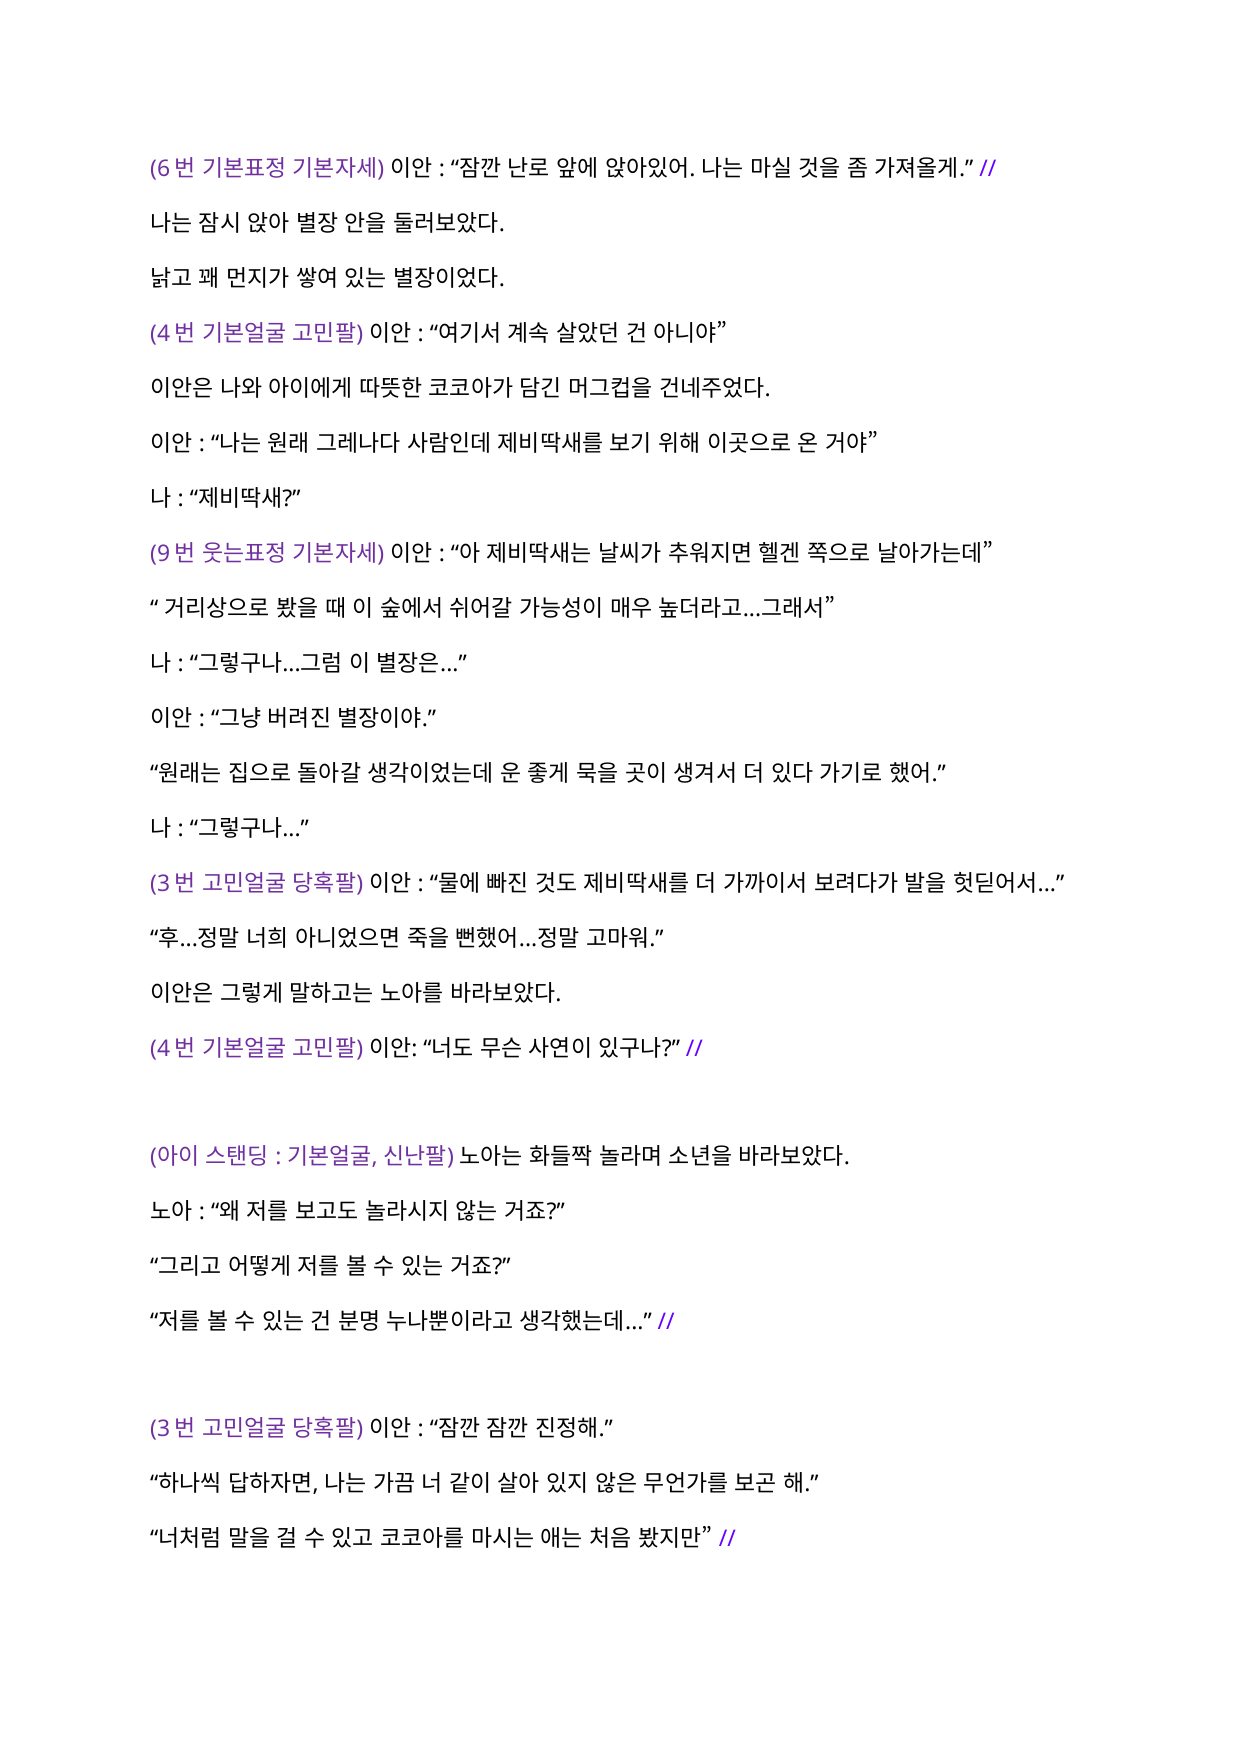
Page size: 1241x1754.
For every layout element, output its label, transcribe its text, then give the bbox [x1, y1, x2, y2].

text (3번 고민얼굴 당혹팔) 이안 : “물에 빠진 것도 제비딱새를 더 가까이서 보려다가 발을 헛딛어서...” [150, 865, 1090, 898]
text “원래는 집으로 돌아갈 생각이었는데 운 좋게 묵을 곳이 생겨서 더 있다 가기로 했어.” [150, 755, 1090, 788]
text (6번 기본표정 기본자세) 이안 : “잠깐 난로 앞에 앉아있어. 나는 마실 것을 좀 가져올게.” // [150, 150, 1090, 183]
text 이안은 나와 아이에게 따뜻한 코코아가 담긴 머그컵을 건네주었다. [150, 370, 1090, 403]
text “저를 볼 수 있는 건 분명 누나뿐이라고 생각했는데...” // [150, 1303, 1090, 1336]
text “후...정말 너희 아니었으면 죽을 뻔했어...정말 고마워.” [150, 920, 1090, 953]
text 나는 잠시 앉아 별장 안을 둘러보았다. [150, 205, 1090, 238]
text 이안은 그렇게 말하고는 노아를 바라보았다. [150, 975, 1090, 1008]
text (아이 스탠딩 : 기본얼굴, 신난팔) 노아는 화들짝 놀라며 소년을 바라보았다. [150, 1138, 1090, 1171]
text (3번 고민얼굴 당혹팔) 이안 : “잠깐 잠깐 진정해.” [150, 1410, 1090, 1443]
text 나 : “그렇구나...그럼 이 별장은...” [150, 645, 1090, 678]
text 이안 : “그냥 버려진 별장이야.” [150, 700, 1090, 733]
text (9번 웃는표정 기본자세) 이안 : “아 제비딱새는 날씨가 추워지면 헬겐 쪽으로 날아가는데” [150, 535, 1090, 568]
text 이안 : “나는 원래 그레나다 사람인데 제비딱새를 보기 위해 이곳으로 온 거야” [150, 425, 1090, 458]
text (4번 기본얼굴 고민팔) 이안 : “여기서 계속 살았던 건 아니야” [150, 315, 1090, 348]
text “하나씩 답하자면, 나는 가끔 너 같이 살아 있지 않은 무언가를 보곤 해.” [150, 1465, 1090, 1498]
text “ 거리상으로 봤을 때 이 숲에서 쉬어갈 가능성이 매우 높더라고...그래서” [150, 590, 1090, 623]
text 노아 : “왜 저를 보고도 놀라시지 않는 거죠?” [150, 1193, 1090, 1226]
text 낡고 꽤 먼지가 쌓여 있는 별장이었다. [150, 260, 1090, 293]
text “너처럼 말을 걸 수 있고 코코아를 마시는 애는 처음 봤지만” // [150, 1520, 1090, 1553]
text “그리고 어떻게 저를 볼 수 있는 거죠?” [150, 1248, 1090, 1281]
text 나 : “제비딱새?” [150, 480, 1090, 513]
text 나 : “그렇구나...” [150, 810, 1090, 843]
text (4번 기본얼굴 고민팔) 이안: “너도 무슨 사연이 있구나?” // [150, 1030, 1090, 1063]
